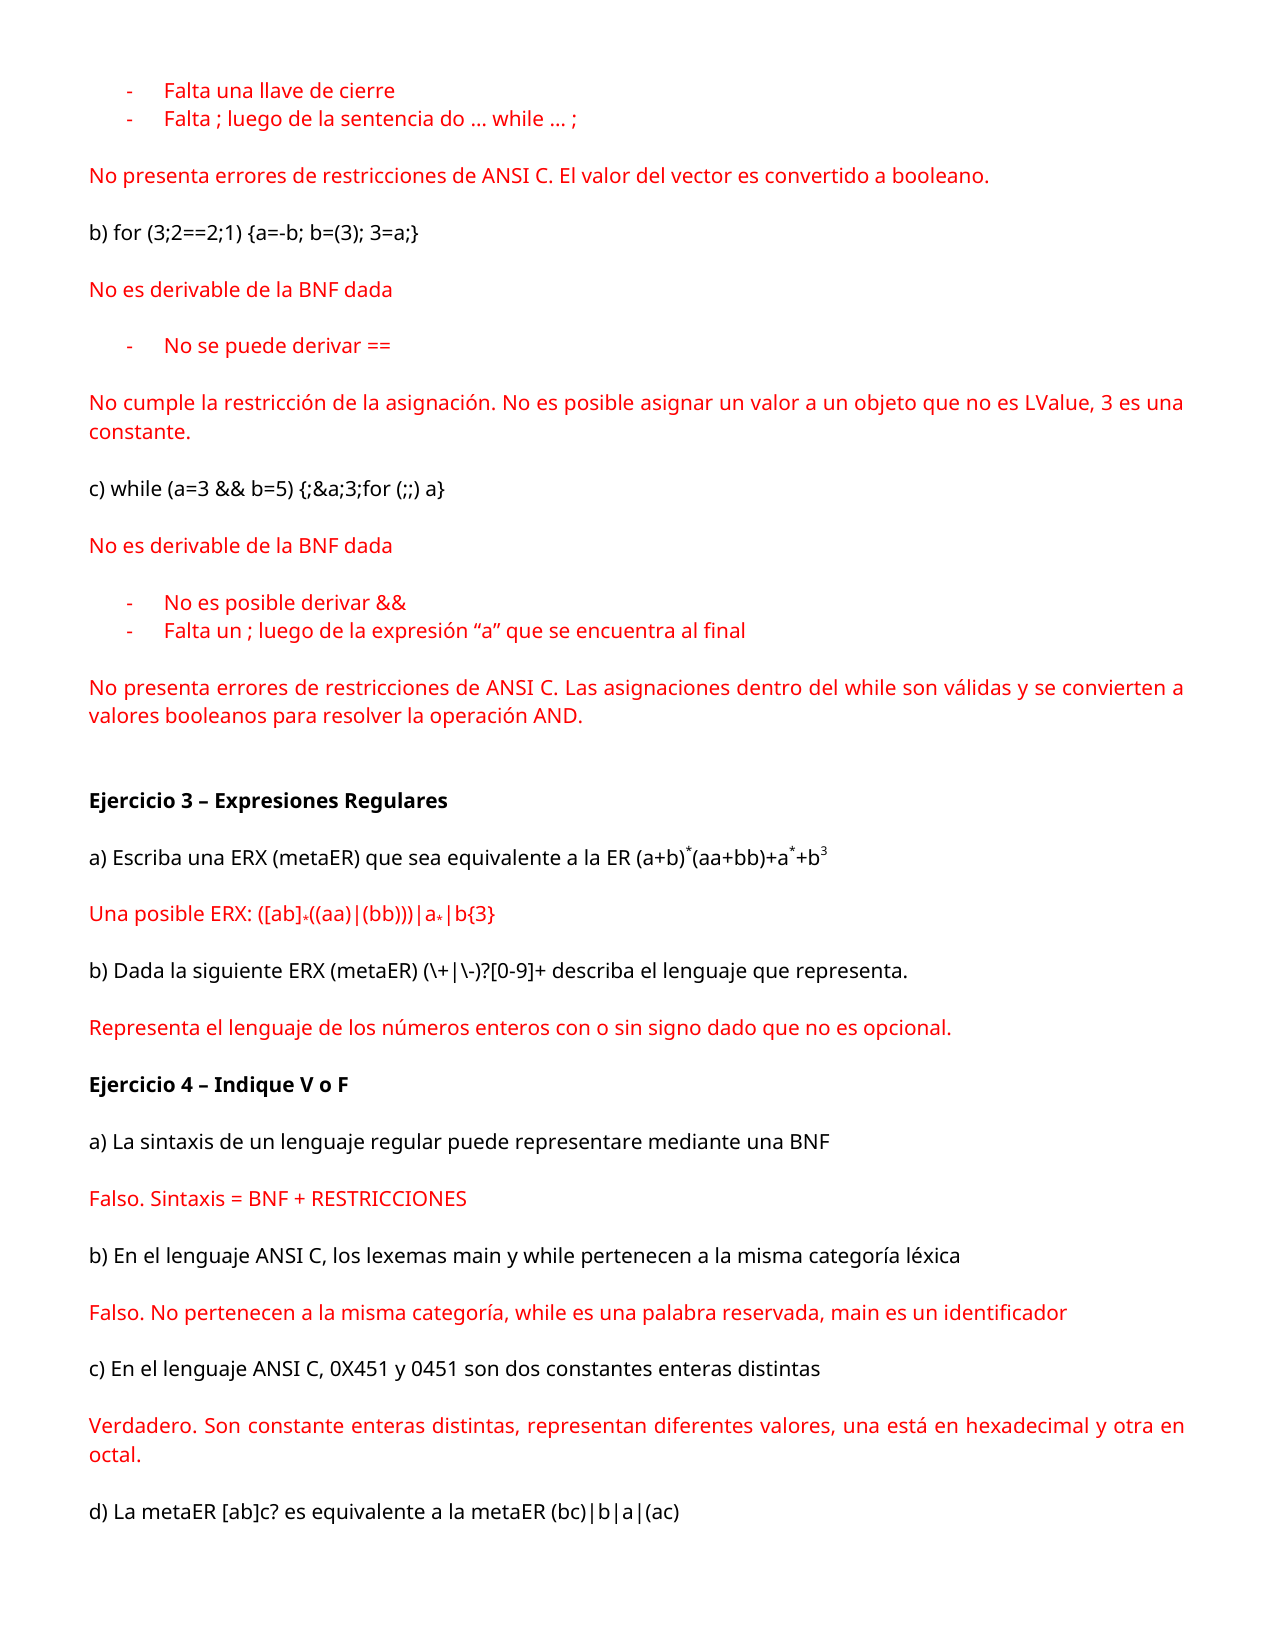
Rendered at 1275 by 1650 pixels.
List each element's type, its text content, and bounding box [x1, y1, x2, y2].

text Falso. No pertenecen a la misma categoría, while es una palabra reservada, main es un identificador [89, 1298, 1186, 1326]
list No presenta errores de restricciones de ANSI C. El valor del vector es convertido a booleano. [89, 161, 1186, 189]
list Falta una llave de cierre [126, 76, 1186, 104]
text No presenta errores de restricciones de ANSI C. Las asignaciones dentro del while son válidas y se convierten a valores booleanos para resolver la operación AND. [89, 673, 1186, 730]
text Falso. Sintaxis = BNF + RESTRICCIONES [89, 1184, 1186, 1212]
text No es derivable de la BNF dada [89, 531, 1186, 559]
list No se puede derivar == [126, 332, 1186, 360]
text a) La sintaxis de un lenguaje regular puede representare mediante una BNF [89, 1127, 1186, 1156]
text Una posible ERX: ([ab]*((aa)|(bb)))|a*|b{3} [89, 899, 1186, 928]
text c) while (a=3 && b=5) {;&a;3;for (;;) a} [89, 474, 1186, 502]
text Representa el lenguaje de los números enteros con o sin signo dado que no es opcional. [89, 1013, 1186, 1042]
list Falta un ; luego de la expresión “a” que se encuentra al final [126, 616, 1186, 644]
text Ejercicio 3 – Expresiones Regulares [89, 786, 1186, 814]
text No es derivable de la BNF dada [89, 275, 1186, 303]
text Ejercicio 4 – Indique V o F [89, 1070, 1186, 1099]
list No es posible derivar && [126, 588, 1186, 616]
text b) En el lenguaje ANSI C, los lexemas main y while pertenecen a la misma categoría léxica [89, 1241, 1186, 1269]
text c) En el lenguaje ANSI C, 0X451 y 0451 son dos constantes enteras distintas [89, 1354, 1186, 1383]
text a) Escriba una ERX (metaER) que sea equivalente a la ER (a+b)*(aa+bb)+a*+b3 [89, 843, 1186, 871]
text b) Dada la siguiente ERX (metaER) (\+|\-)?[0-9]+ describa el lenguaje que representa. [89, 956, 1186, 985]
text b) for (3;2==2;1) {a=-b; b=(3); 3=a;} [89, 218, 1186, 246]
text No cumple la restricción de la asignación. No es posible asignar un valor a un objeto que no es LValue, 3 es una constante. [89, 388, 1186, 445]
list Falta ; luego de la sentencia do … while … ; [126, 104, 1186, 133]
text Verdadero. Son constante enteras distintas, representan diferentes valores, una está en hexadecimal y otra en octal. [89, 1411, 1186, 1468]
text d) La metaER [ab]c? es equivalente a la metaER (bc)|b|a|(ac) [89, 1497, 1186, 1525]
